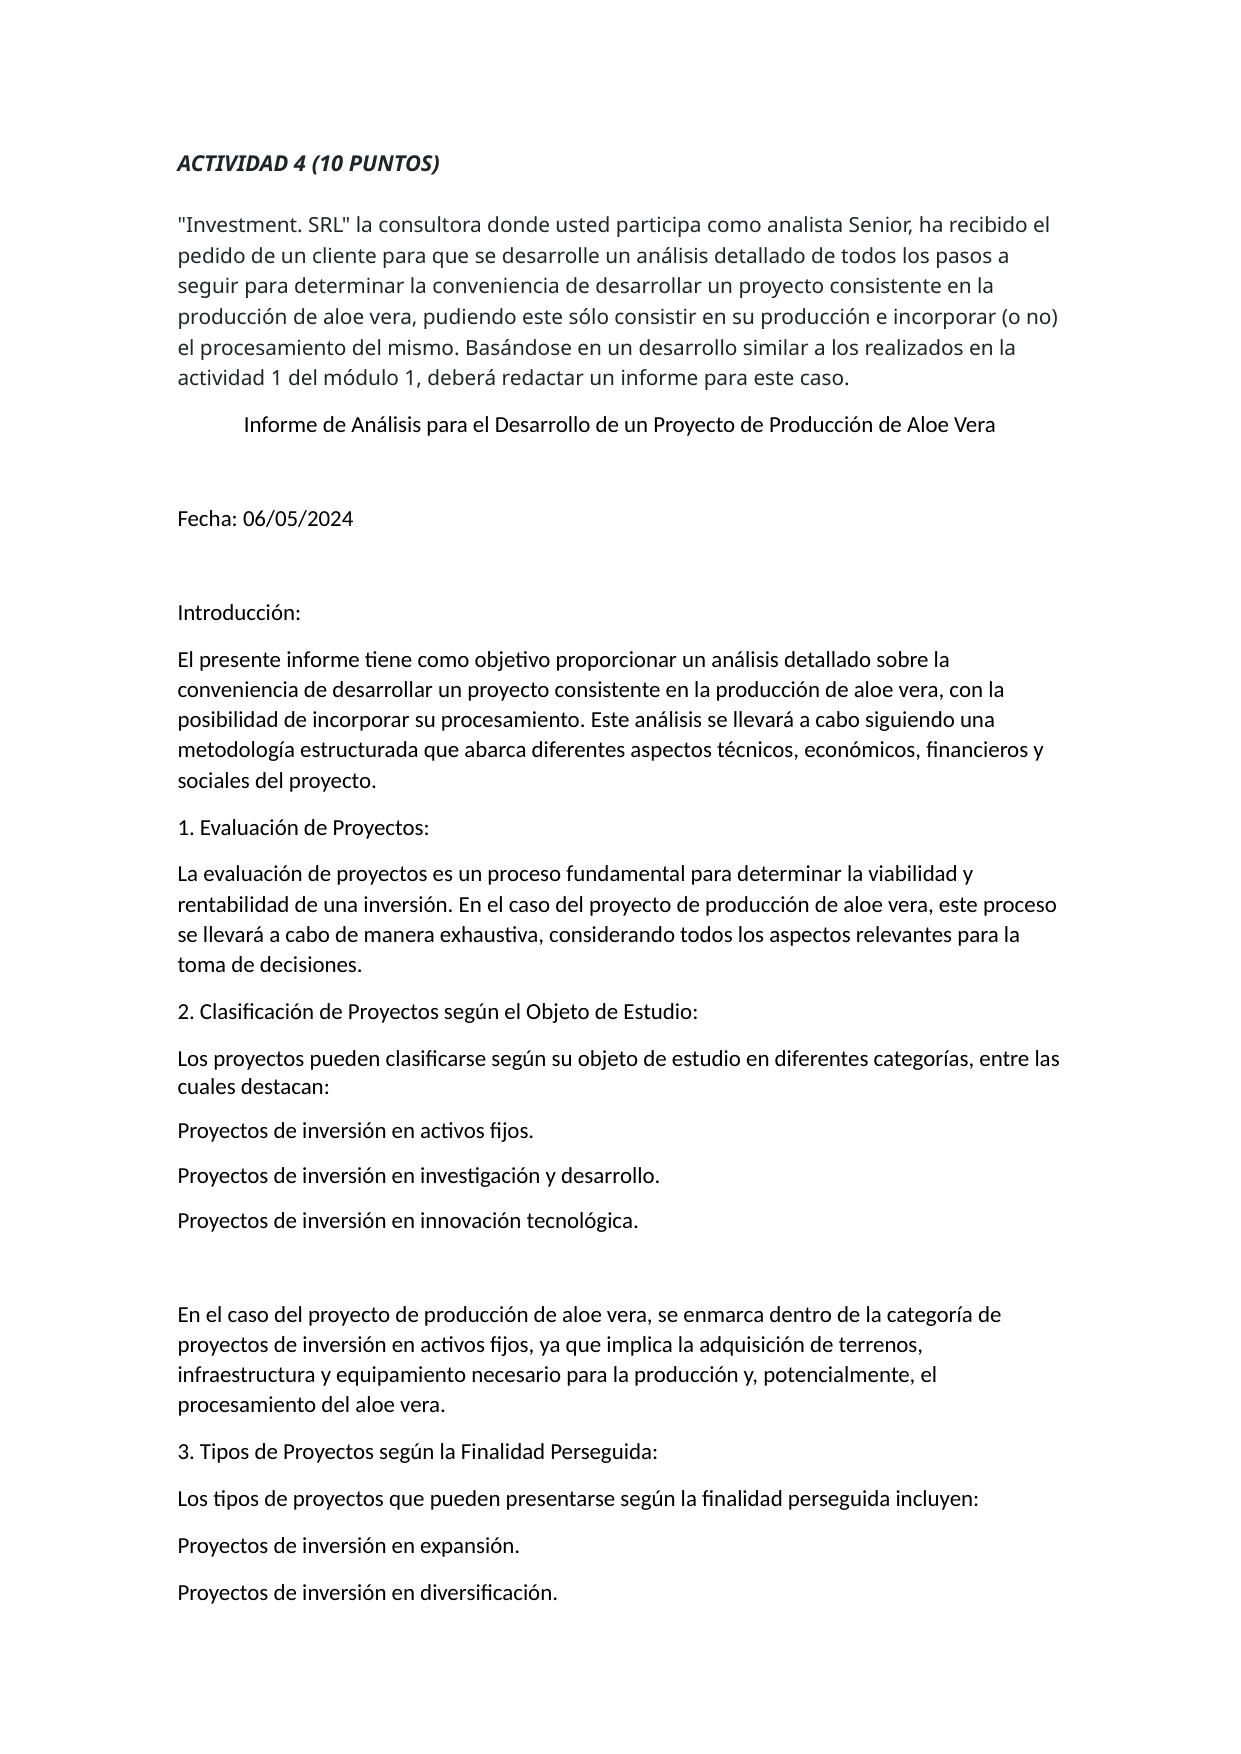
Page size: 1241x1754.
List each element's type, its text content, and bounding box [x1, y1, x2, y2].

text La evaluación de proyectos es un proceso fundamental para determinar la viabilidad y rentabilidad de una inversión. En el caso del proyecto de producción de aloe vera, este proceso se llevará a cabo de manera exhaustiva, considerando todos los aspectos relevantes para la toma de decisiones. [177, 859, 1063, 978]
text Fecha: 06/05/2024 [177, 504, 1063, 532]
text Proyectos de inversión en innovación tecnológica. [177, 1206, 1063, 1234]
text Proyectos de inversión en activos fijos. [177, 1117, 1063, 1145]
text El presente informe tiene como objetivo proporcionar un análisis detallado sobre la conveniencia de desarrollar un proyecto consistente en la producción de aloe vera, con la posibilidad de incorporar su procesamiento. Este análisis se llevará a cabo siguiendo una metodología estructurada que abarca diferentes aspectos técnicos, económicos, financieros y sociales del proyecto. [177, 645, 1063, 794]
text 1. Evaluación de Proyectos: [177, 813, 1063, 841]
text Los proyectos pueden clasificarse según su objeto de estudio en diferentes categorías, entre las cuales destacan: [177, 1044, 1063, 1100]
text En el caso del proyecto de producción de aloe vera, se enmarca dentro de la categoría de proyectos de inversión en activos fijos, ya que implica la adquisición de terrenos, infraestructura y equipamiento necesario para la producción y, potencialmente, el procesamiento del aloe vera. [177, 1300, 1063, 1418]
text ACTIVIDAD 4 (10 PUNTOS) "Investment. SRL" la consultora donde usted participa como analista Senior, ha recibido el pedido de un cliente para que se desarrolle un análisis detallado de todos los pasos a seguir para determinar la conveniencia de desarrollar un proyecto consistente en la producción de aloe vera, pudiendo este sólo consistir en su producción e incorporar (o no) el procesamiento del mismo. Basándose en un desarrollo similar a los realizados en la actividad 1 del módulo 1, deberá redactar un informe para este caso. [177, 148, 1063, 392]
text 2. Clasificación de Proyectos según el Objeto de Estudio: [177, 997, 1063, 1025]
text Proyectos de inversión en diversificación. [177, 1578, 1063, 1606]
text 3. Tipos de Proyectos según la Finalidad Perseguida: [177, 1437, 1063, 1465]
text Introducción: [177, 598, 1063, 626]
text Proyectos de inversión en investigación y desarrollo. [177, 1161, 1063, 1189]
text Los tipos de proyectos que pueden presentarse según la finalidad perseguida incluyen: [177, 1484, 1063, 1512]
text Proyectos de inversión en expansión. [177, 1531, 1063, 1559]
text Informe de Análisis para el Desarrollo de un Proyecto de Producción de Aloe Vera [177, 411, 1063, 439]
